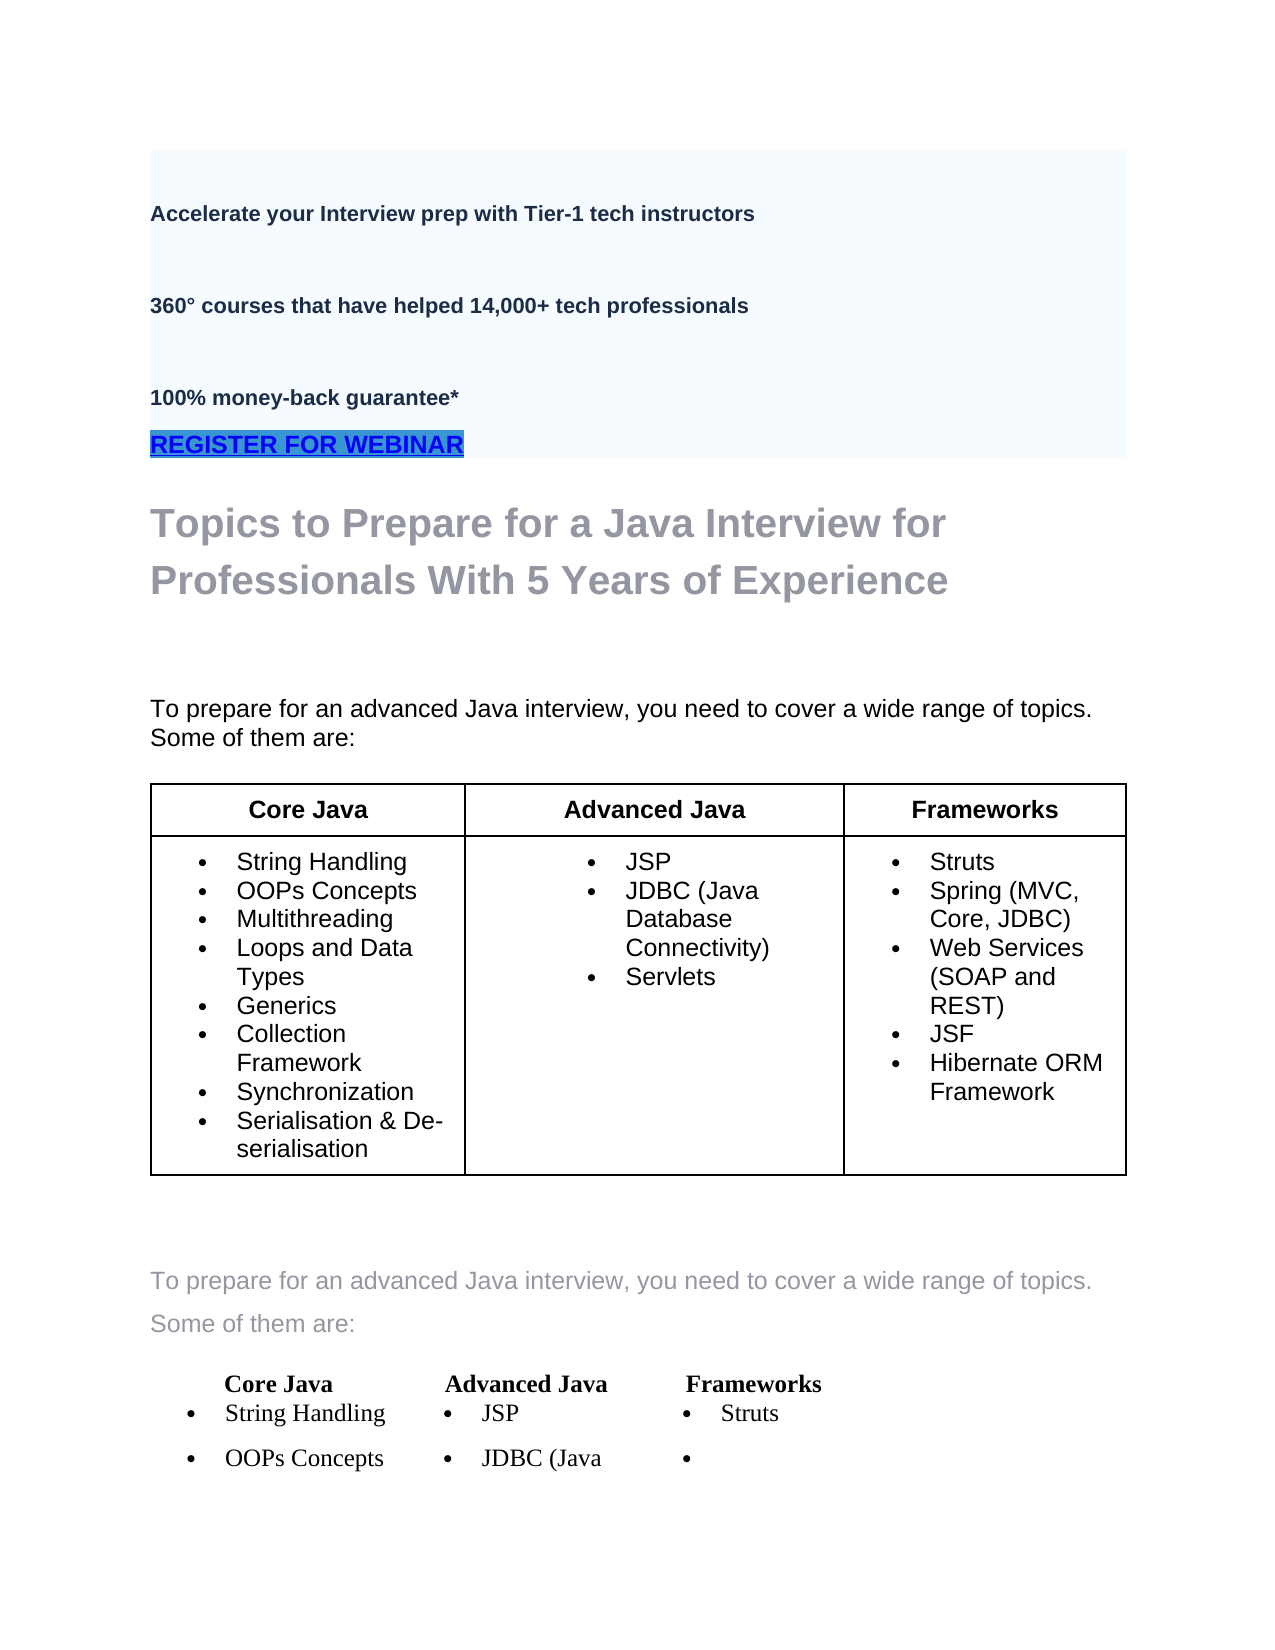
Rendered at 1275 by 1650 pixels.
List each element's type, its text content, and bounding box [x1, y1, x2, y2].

text Accelerate your Interview prep with Tier-1 tech instructors [150, 200, 1125, 226]
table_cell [646, 1398, 862, 1487]
text 100% money-back guarantee* [150, 384, 1125, 410]
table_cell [150, 1398, 407, 1487]
table_header Frameworks [646, 1370, 862, 1398]
text Register for Webinar [150, 426, 1125, 458]
table_cell JSP JDBC (Java Database Connectivity) Servlets [466, 837, 843, 1174]
text Topics to Prepare for a Java Interview for Professionals With 5 Years of Experience [150, 490, 1125, 603]
text To prepare for an advanced Java interview, you need to cover a wide range of topics. Some of them are: [150, 1251, 1125, 1338]
table_header Advanced Java [407, 1370, 646, 1398]
text To prepare for an advanced Java interview, you need to cover a wide range of topics. Some of them are: [150, 694, 1125, 752]
table_header Advanced Java [466, 785, 843, 834]
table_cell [407, 1398, 646, 1487]
table_header Core Java [152, 785, 464, 834]
table_cell Struts Spring (MVC, Core, JDBC) Web Services (SOAP and REST) JSF Hibernate ORM Framework [845, 837, 1125, 1174]
table_header Core Java [150, 1370, 407, 1398]
table_cell String Handling OOPs Concepts Multithreading Loops and Data Types Generics Collection Framework Synchronization Serialisation & De-serialisation [152, 837, 464, 1174]
table_header Frameworks [845, 785, 1125, 834]
text 360° courses that have helped 14,000+ tech professionals [150, 292, 1125, 318]
